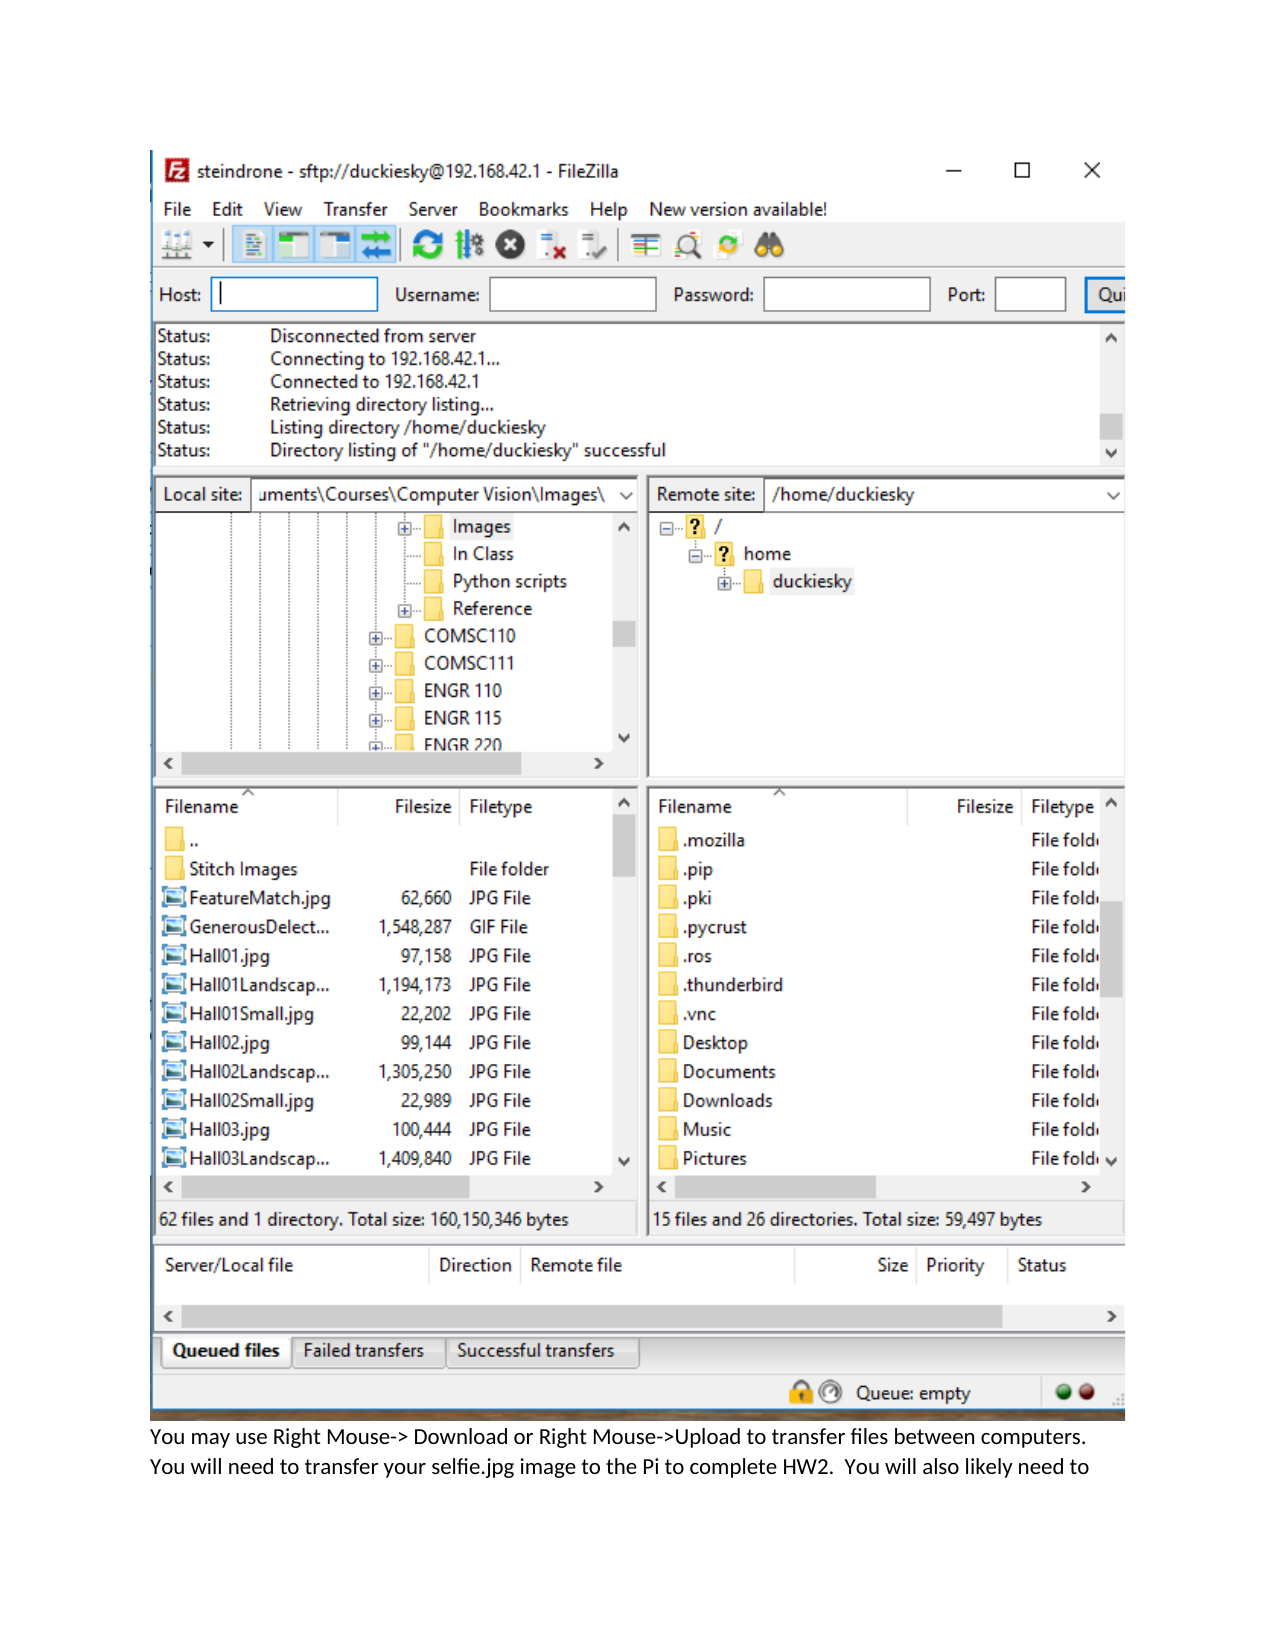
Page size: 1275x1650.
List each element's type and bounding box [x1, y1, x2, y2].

text [150, 1421, 1125, 1481]
picture [150, 150, 1125, 1421]
